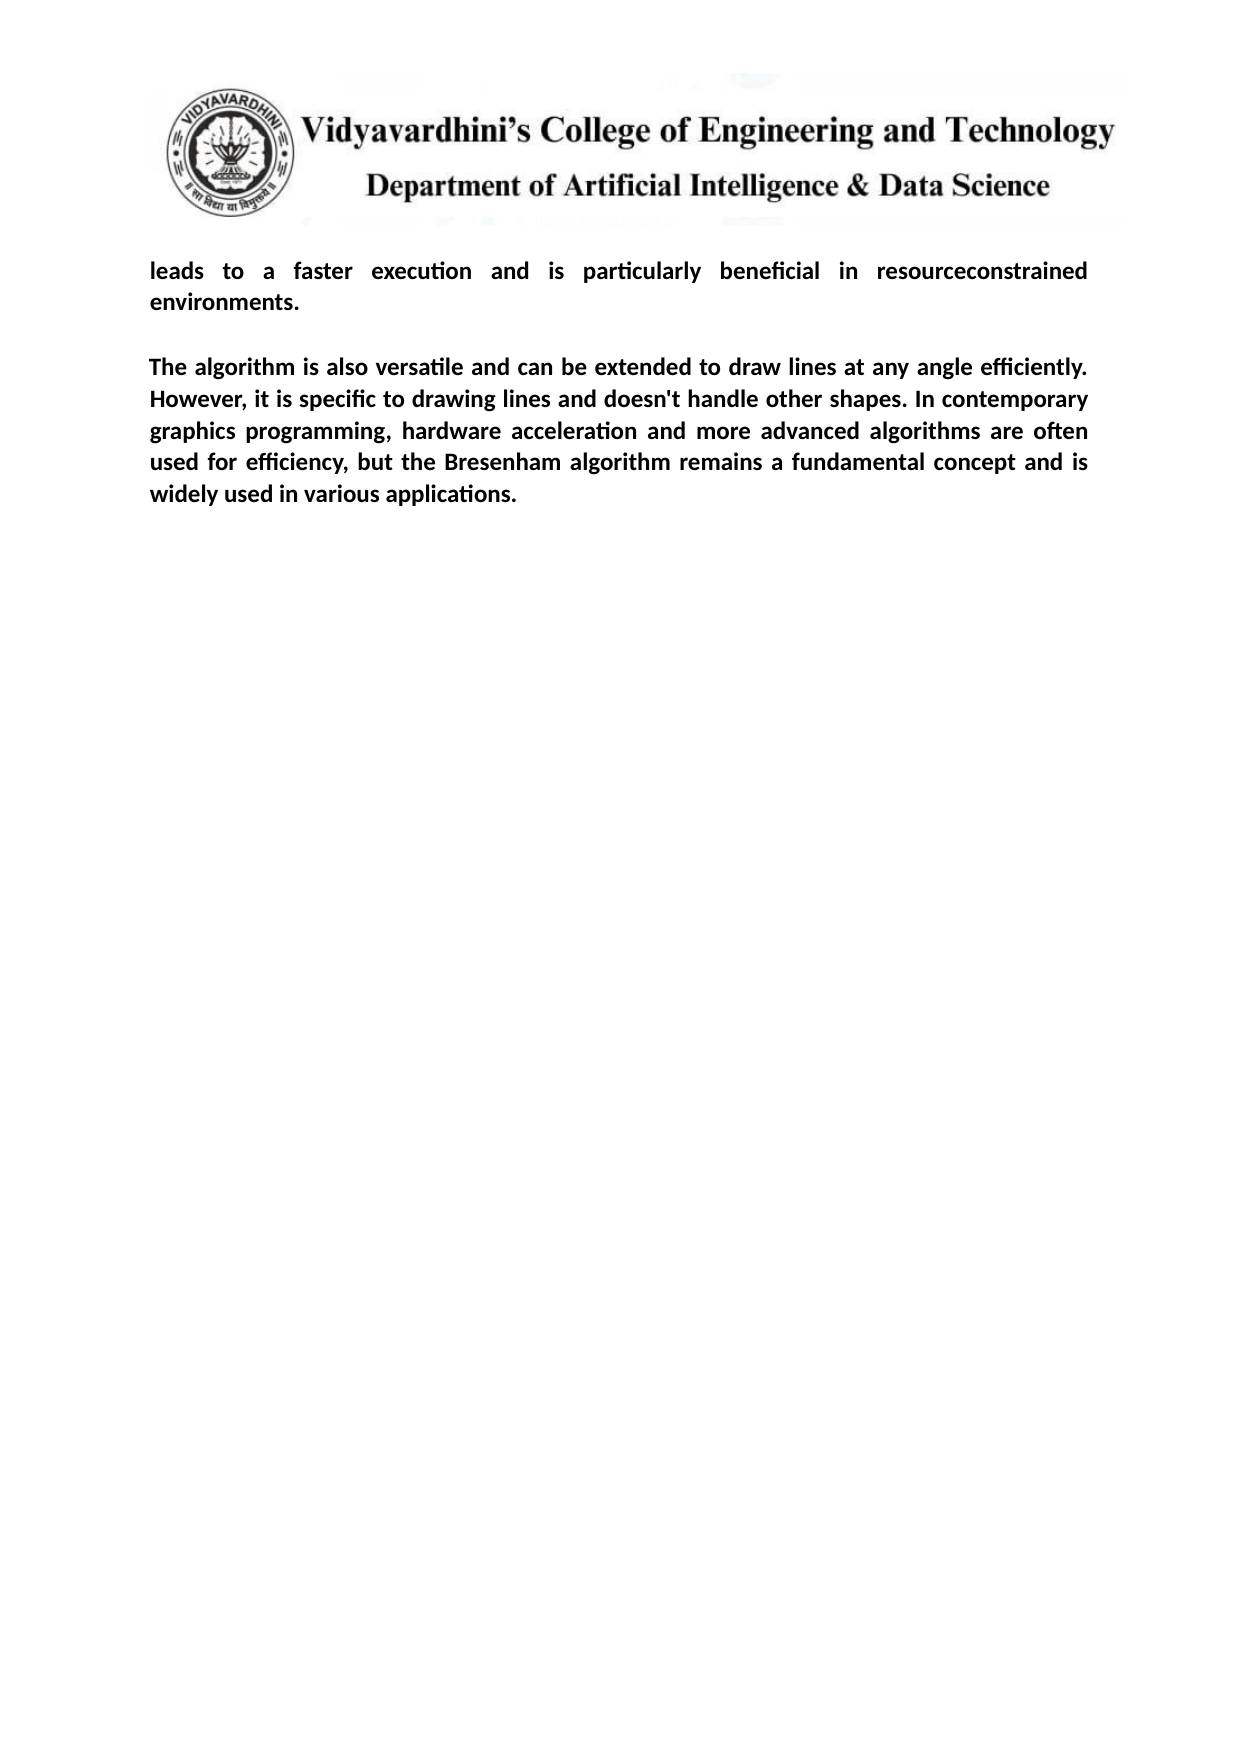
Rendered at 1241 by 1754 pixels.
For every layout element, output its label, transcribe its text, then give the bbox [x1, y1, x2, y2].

text The algorithm is also versatile and can be extended to draw lines at any angle efficiently. However, it is specific to drawing lines and doesn't handle other shapes. In contemporary graphics programming, hardware acceleration and more advanced algorithms are often used for efficiency, but the Bresenham algorithm remains a fundamental concept and is widely used in various applications. [148, 351, 1089, 509]
picture [150, 73, 1125, 226]
